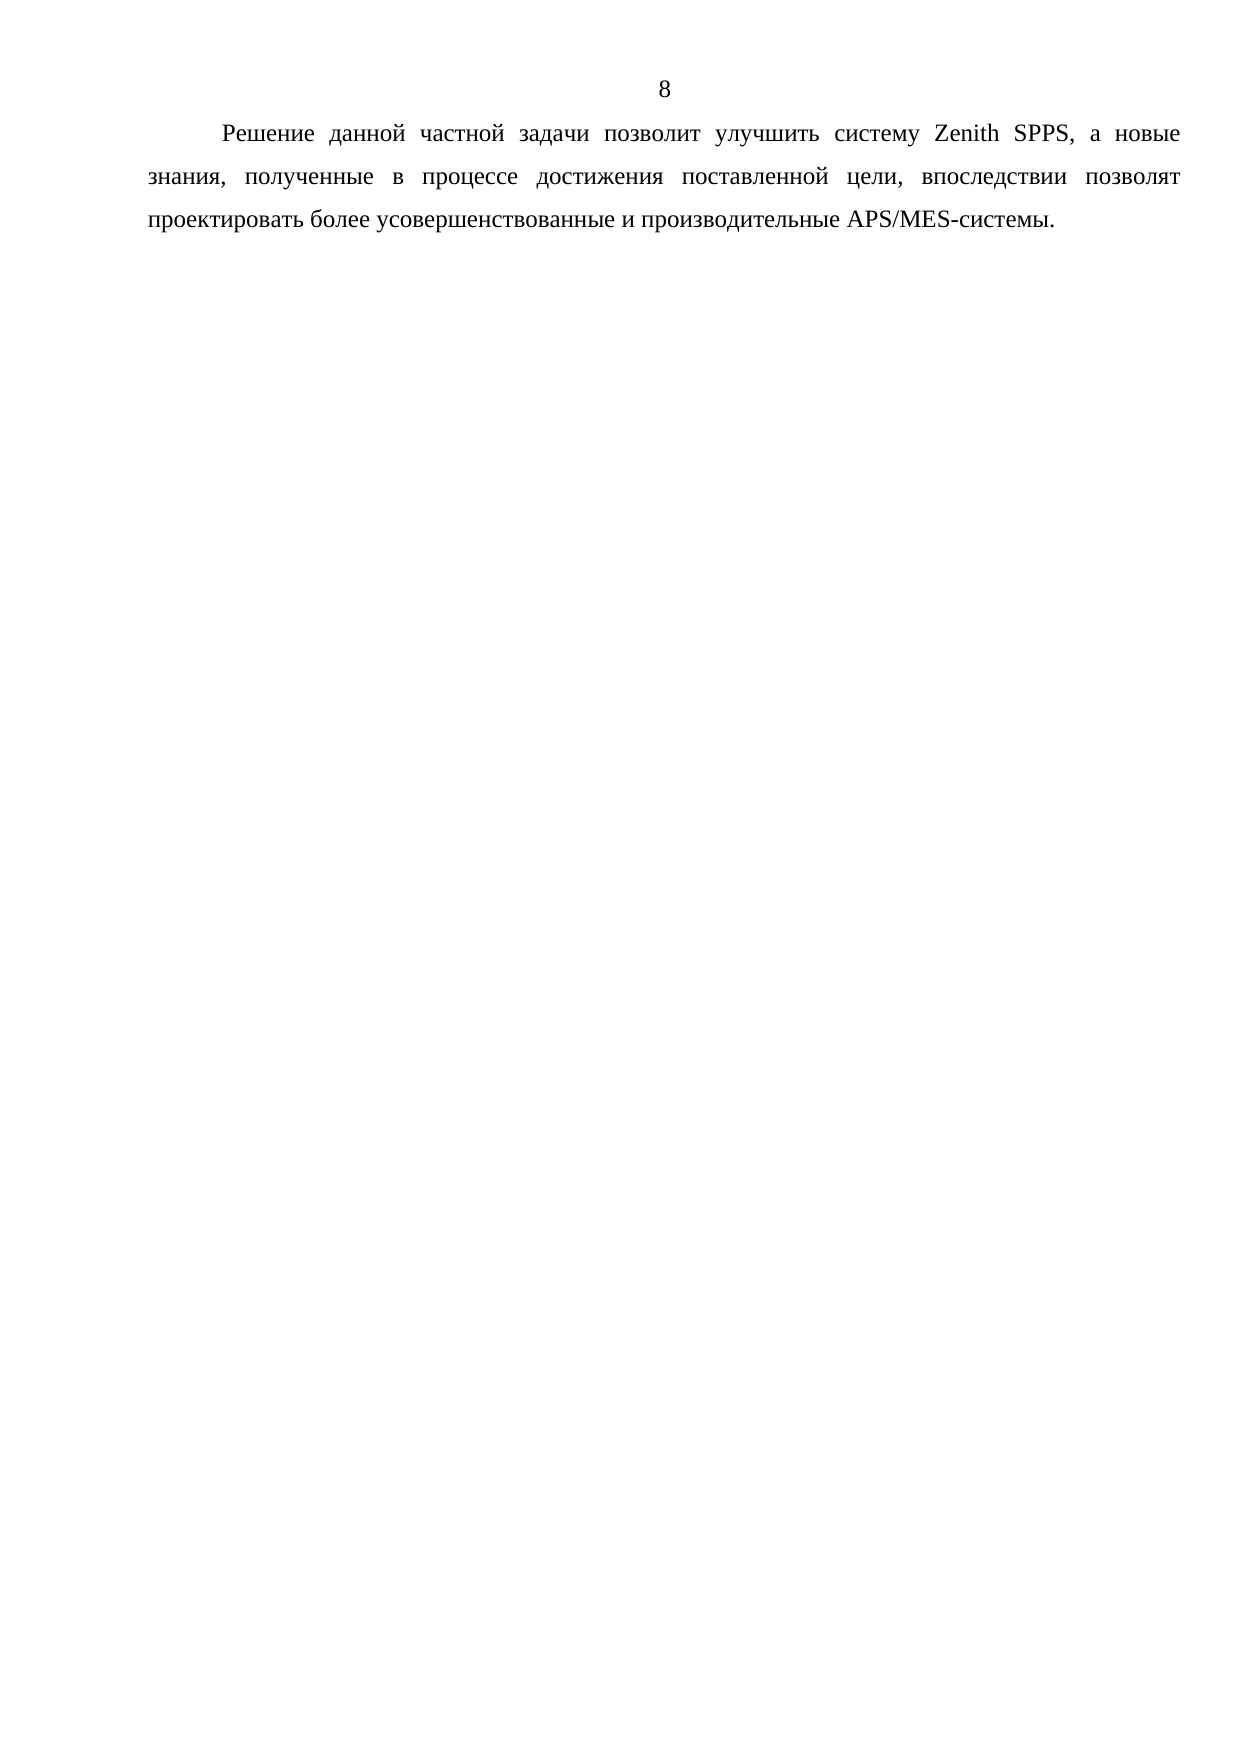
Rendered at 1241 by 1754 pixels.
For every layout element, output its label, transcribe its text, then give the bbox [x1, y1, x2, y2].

text Решение данной частной задачи позволит улучшить систему Zenith SPPS, а новые знания, полученные в процессе достижения поставленной цели, впоследствии позволят проектировать более усовершенствованные и производительные APS/MES-системы. [148, 118, 1181, 233]
